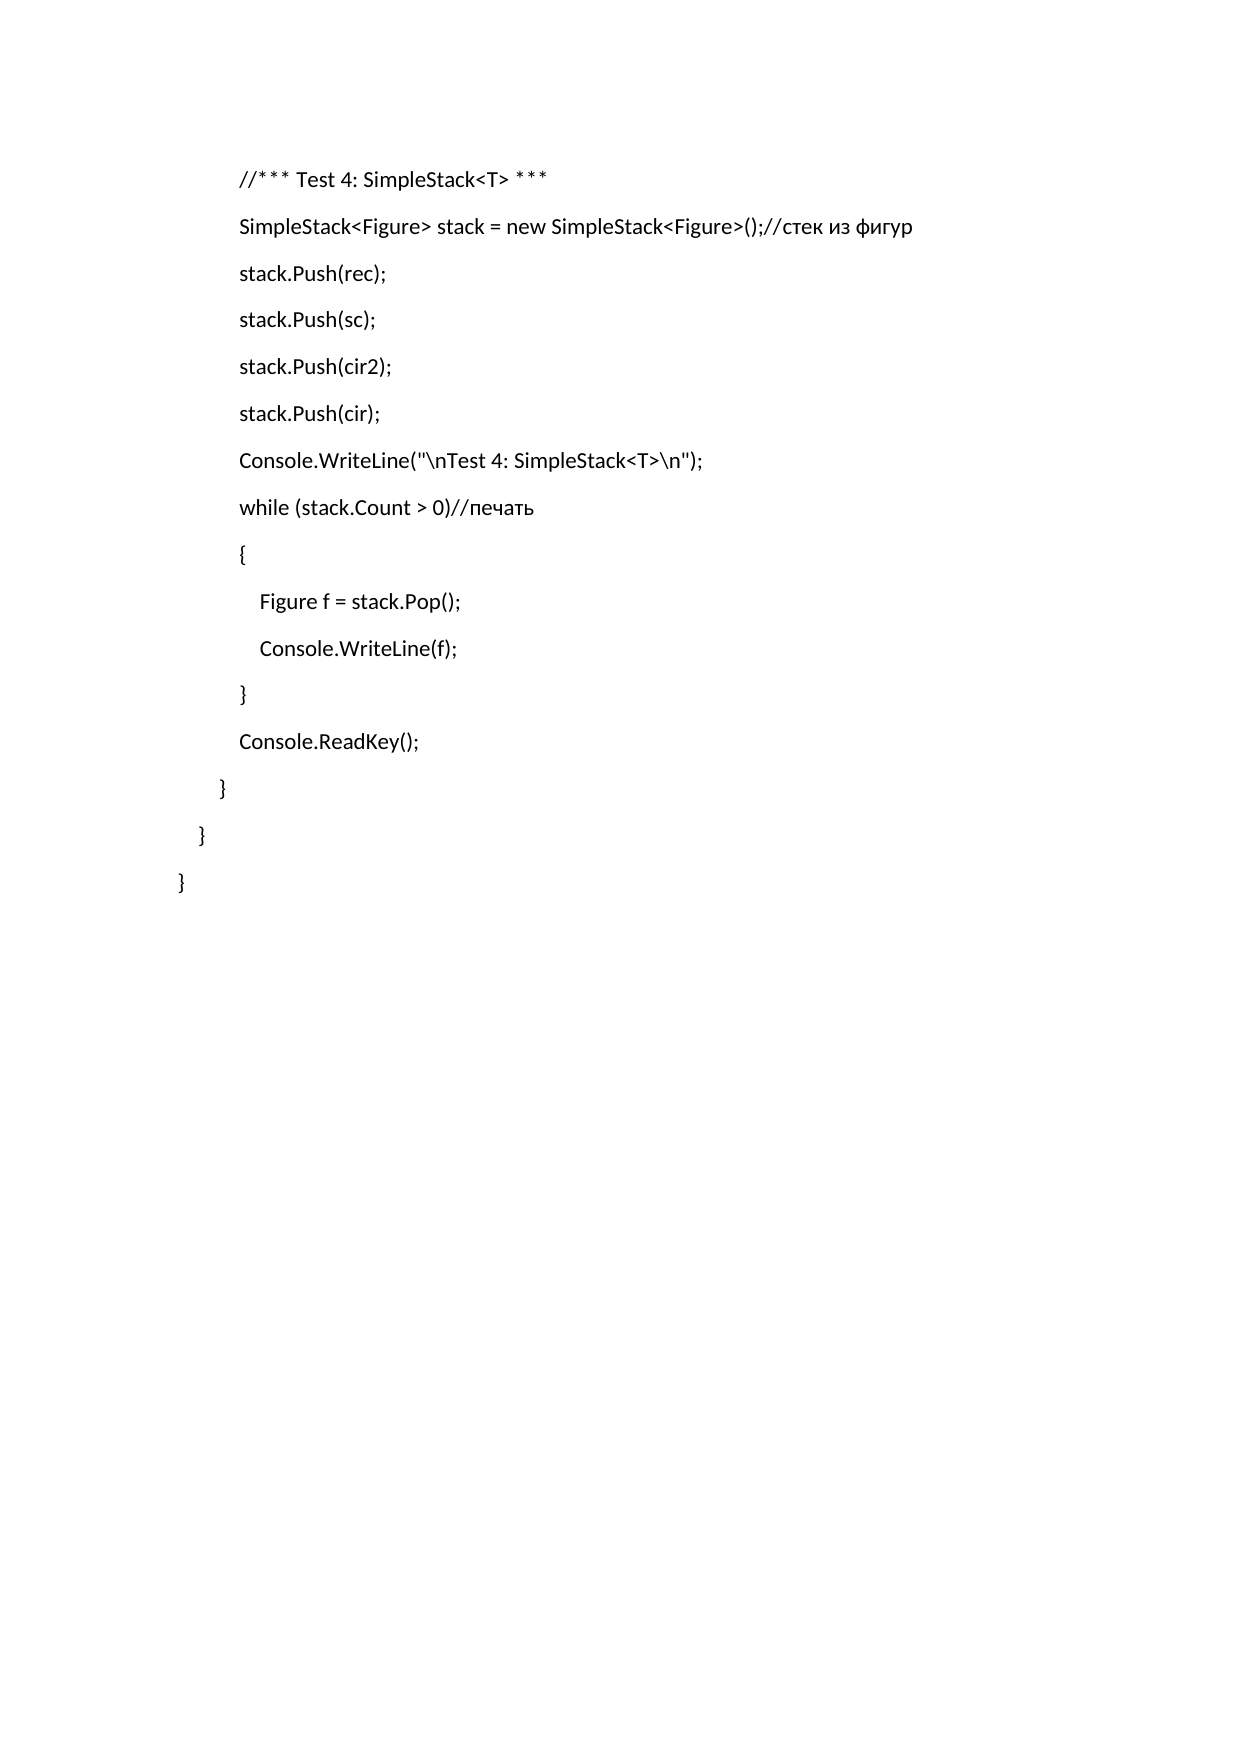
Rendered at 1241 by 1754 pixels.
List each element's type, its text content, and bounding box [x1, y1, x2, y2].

text stack.Push(rec); [177, 259, 1152, 287]
text //*** Test 4: SimpleStack<T> *** [177, 165, 1152, 193]
text { [177, 540, 1152, 568]
text stack.Push(sc); [177, 306, 1152, 334]
text Console.WriteLine("\nTest 4: SimpleStack<T>\n"); [177, 446, 1152, 474]
text } [177, 868, 1152, 896]
text Figure f = stack.Pop(); [177, 587, 1152, 615]
text Console.WriteLine(f); [177, 634, 1152, 662]
text while (stack.Count > 0)//печать [177, 493, 1152, 521]
text Console.ReadKey(); [177, 727, 1152, 756]
text } [177, 821, 1152, 849]
text SimpleStack<Figure> stack = new SimpleStack<Figure>();//стек из фигур [177, 212, 1152, 240]
text stack.Push(cir2); [177, 352, 1152, 381]
text } [177, 774, 1152, 802]
text stack.Push(cir); [177, 399, 1152, 427]
text } [177, 681, 1152, 709]
